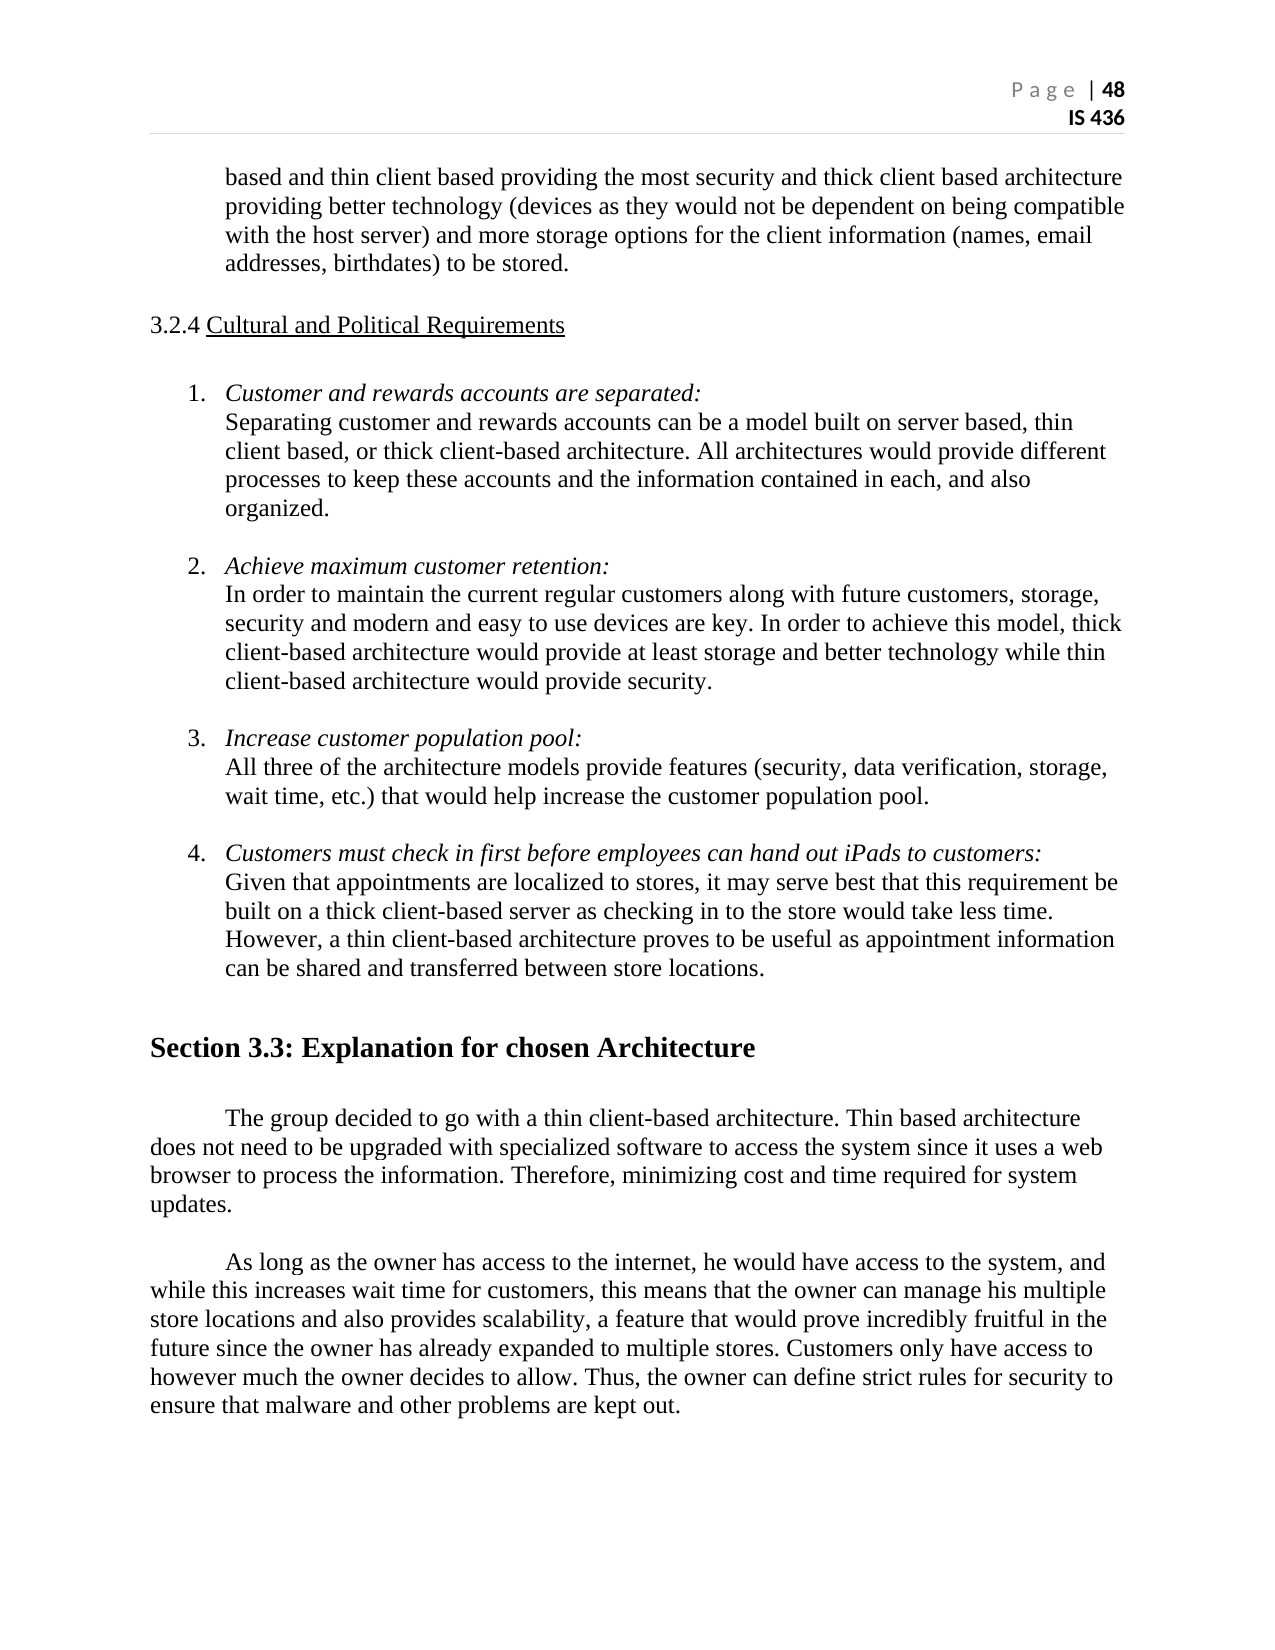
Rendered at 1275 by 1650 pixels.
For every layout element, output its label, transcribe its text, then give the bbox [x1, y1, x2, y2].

list Achieve maximum customer retention: In order to maintain the current regular customers along with future customers, storage, security and modern and easy to use devices are key. In order to achieve this model, thick client-based architecture would provide at least storage and better technology while thin client-based architecture would provide security. [187, 551, 1125, 723]
list Customer and rewards accounts are separated: Separating customer and rewards accounts can be a model built on server based, thin client based, or thick client-based architecture. All architectures would provide different processes to keep these accounts and the information contained in each, and also organized. [187, 378, 1125, 551]
subtitle Section 3.3: Explanation for chosen Architecture [150, 1030, 1125, 1100]
list Increase customer population pool: All three of the architecture models provide features (security, data verification, storage, wait time, etc.) that would help increase the customer population pool. [187, 723, 1125, 838]
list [187, 162, 1125, 277]
subtitle 3.2.4 Cultural and Political Requirements [150, 310, 1125, 376]
text As long as the owner has access to the internet, he would have access to the system, and while this increases wait time for customers, this means that the owner can manage his multiple store locations and also provides scalability, a feature that would prove incredibly fruitful in the future since the owner has already expanded to multiple stores. Customers only have access to however much the owner decides to allow. Thus, the owner can define strict rules for security to ensure that malware and other problems are kept out. [150, 1247, 1125, 1448]
list Customers must check in first before employees can hand out iPads to customers: Given that appointments are localized to stores, it may serve best that this requirement be built on a thick client-based server as checking in to the store would take less time. However, a thin client-based architecture proves to be useful as appointment information can be shared and transferred between store locations. [187, 838, 1125, 982]
text The group decided to go with a thin client-based architecture. Thin based architecture does not need to be upgraded with specialized software to access the system since it uses a web browser to process the information. Therefore, minimizing cost and time required for system updates. [150, 1103, 1125, 1247]
